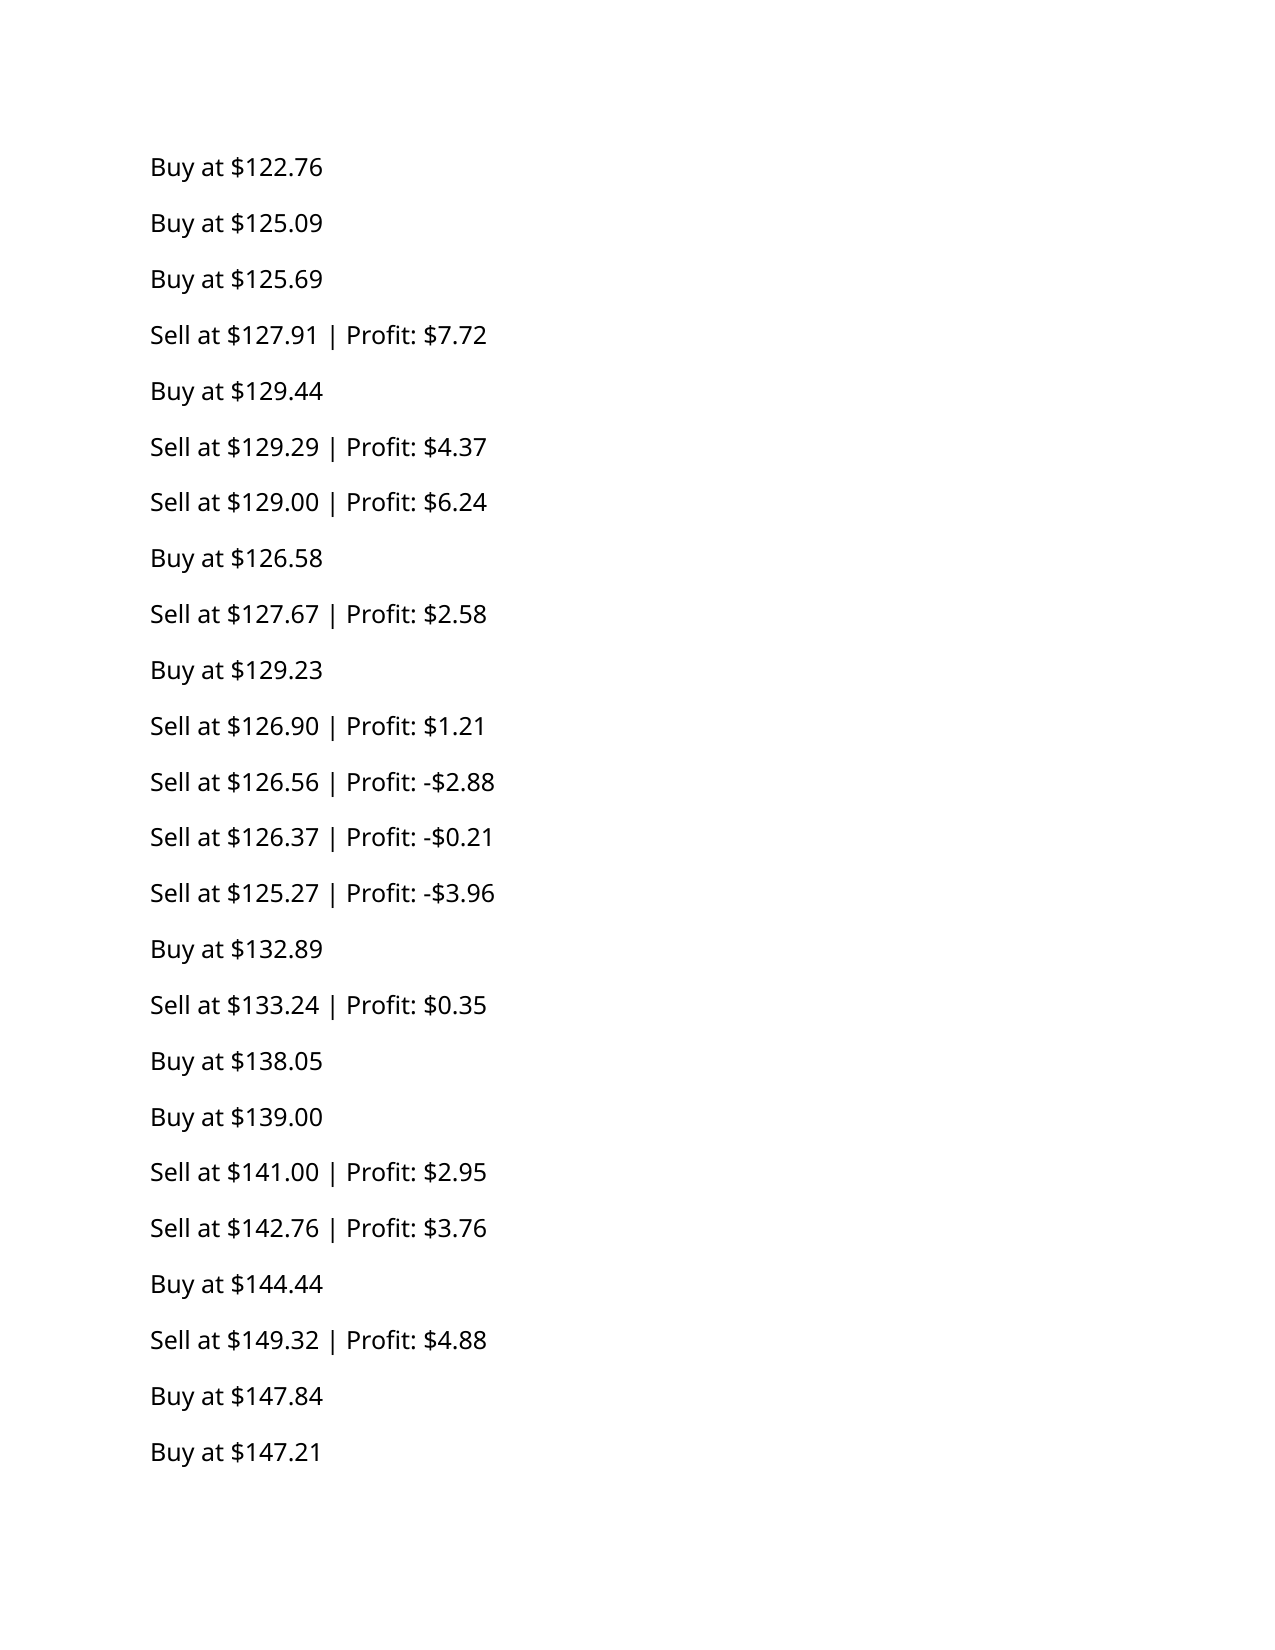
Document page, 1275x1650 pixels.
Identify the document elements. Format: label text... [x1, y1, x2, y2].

text Buy at $147.21 [150, 1434, 1125, 1468]
text Buy at $129.23 [150, 652, 1125, 687]
text Buy at $139.00 [150, 1099, 1125, 1133]
text Buy at $129.44 [150, 373, 1125, 407]
text Buy at $125.09 [150, 206, 1125, 240]
text Buy at $138.05 [150, 1043, 1125, 1077]
text Sell at $127.91 | Profit: $7.72 [150, 317, 1125, 352]
text Sell at $127.67 | Profit: $2.58 [150, 597, 1125, 631]
text Buy at $122.76 [150, 150, 1125, 184]
text Sell at $149.32 | Profit: $4.88 [150, 1322, 1125, 1357]
text Sell at $129.29 | Profit: $4.37 [150, 429, 1125, 463]
text Sell at $141.00 | Profit: $2.95 [150, 1155, 1125, 1189]
text Sell at $142.76 | Profit: $3.76 [150, 1211, 1125, 1245]
text Buy at $125.69 [150, 262, 1125, 296]
text Buy at $126.58 [150, 541, 1125, 575]
text Sell at $133.24 | Profit: $0.35 [150, 987, 1125, 1022]
text Sell at $126.90 | Profit: $1.21 [150, 708, 1125, 742]
text Sell at $129.00 | Profit: $6.24 [150, 485, 1125, 519]
text Sell at $126.56 | Profit: -$2.88 [150, 764, 1125, 798]
text Buy at $132.89 [150, 932, 1125, 966]
text Buy at $144.44 [150, 1267, 1125, 1301]
text Sell at $125.27 | Profit: -$3.96 [150, 876, 1125, 910]
text Buy at $147.84 [150, 1378, 1125, 1412]
text Sell at $126.37 | Profit: -$0.21 [150, 820, 1125, 854]
